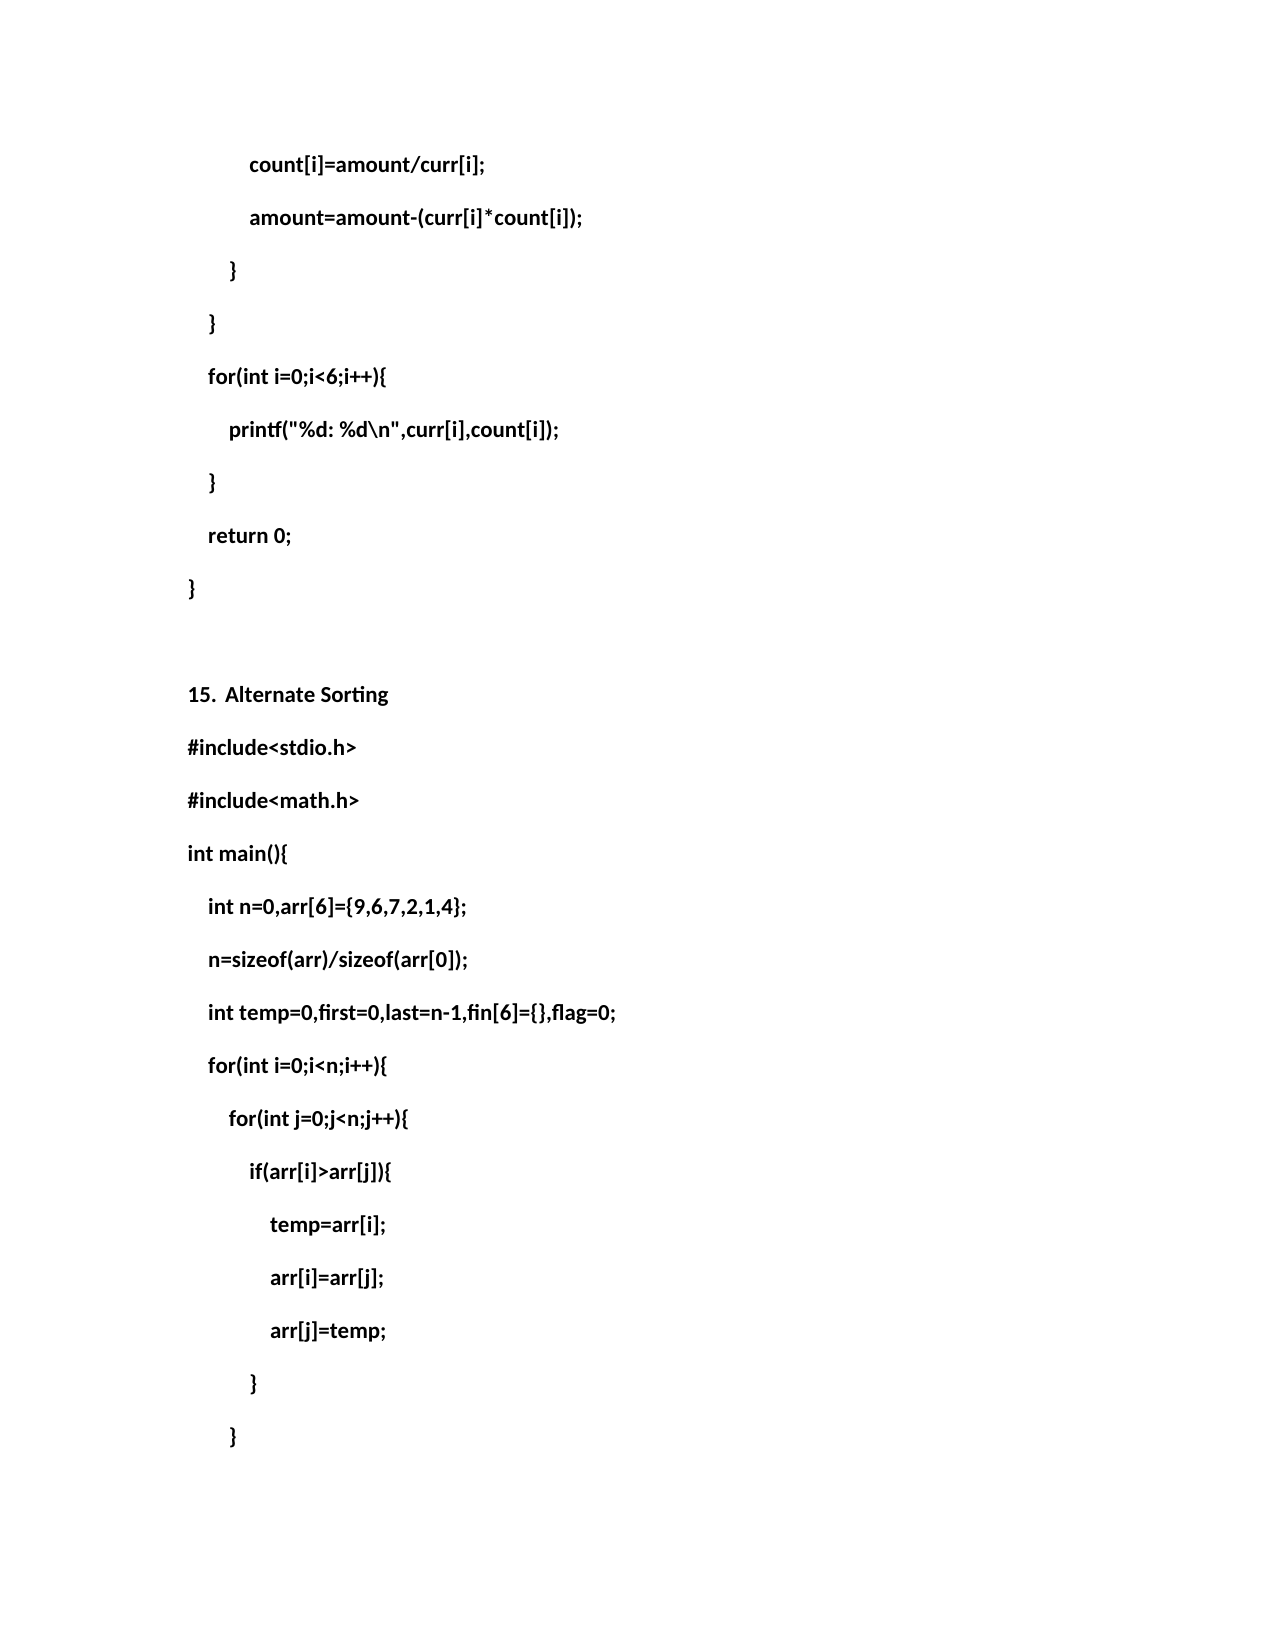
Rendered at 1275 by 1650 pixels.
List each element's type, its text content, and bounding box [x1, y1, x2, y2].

text int n=0,arr[6]={9,6,7,2,1,4}; [187, 892, 1125, 920]
text } [187, 468, 1125, 496]
text for(int i=0;i<6;i++){ [187, 362, 1125, 390]
text } [187, 309, 1125, 337]
list Alternate Sorting [187, 680, 1125, 708]
text count[i]=amount/curr[i]; [187, 150, 1125, 178]
text } [187, 1369, 1125, 1397]
text amount=amount-(curr[i]*count[i]); [187, 203, 1125, 231]
text arr[j]=temp; [187, 1316, 1125, 1344]
text if(arr[i]>arr[j]){ [187, 1157, 1125, 1185]
text #include<math.h> [187, 786, 1125, 814]
text } [187, 1422, 1125, 1451]
text int main(){ [187, 839, 1125, 867]
text printf("%d: %d\n",curr[i],count[i]); [187, 415, 1125, 443]
text #include<stdio.h> [187, 733, 1125, 761]
text } [187, 256, 1125, 284]
text temp=arr[i]; [187, 1210, 1125, 1238]
text return 0; [187, 521, 1125, 549]
text int temp=0,first=0,last=n-1,fin[6]={},flag=0; [187, 998, 1125, 1026]
text for(int i=0;i<n;i++){ [187, 1051, 1125, 1079]
text for(int j=0;j<n;j++){ [187, 1104, 1125, 1132]
text } [187, 574, 1125, 602]
text n=sizeof(arr)/sizeof(arr[0]); [187, 945, 1125, 973]
text arr[i]=arr[j]; [187, 1263, 1125, 1291]
